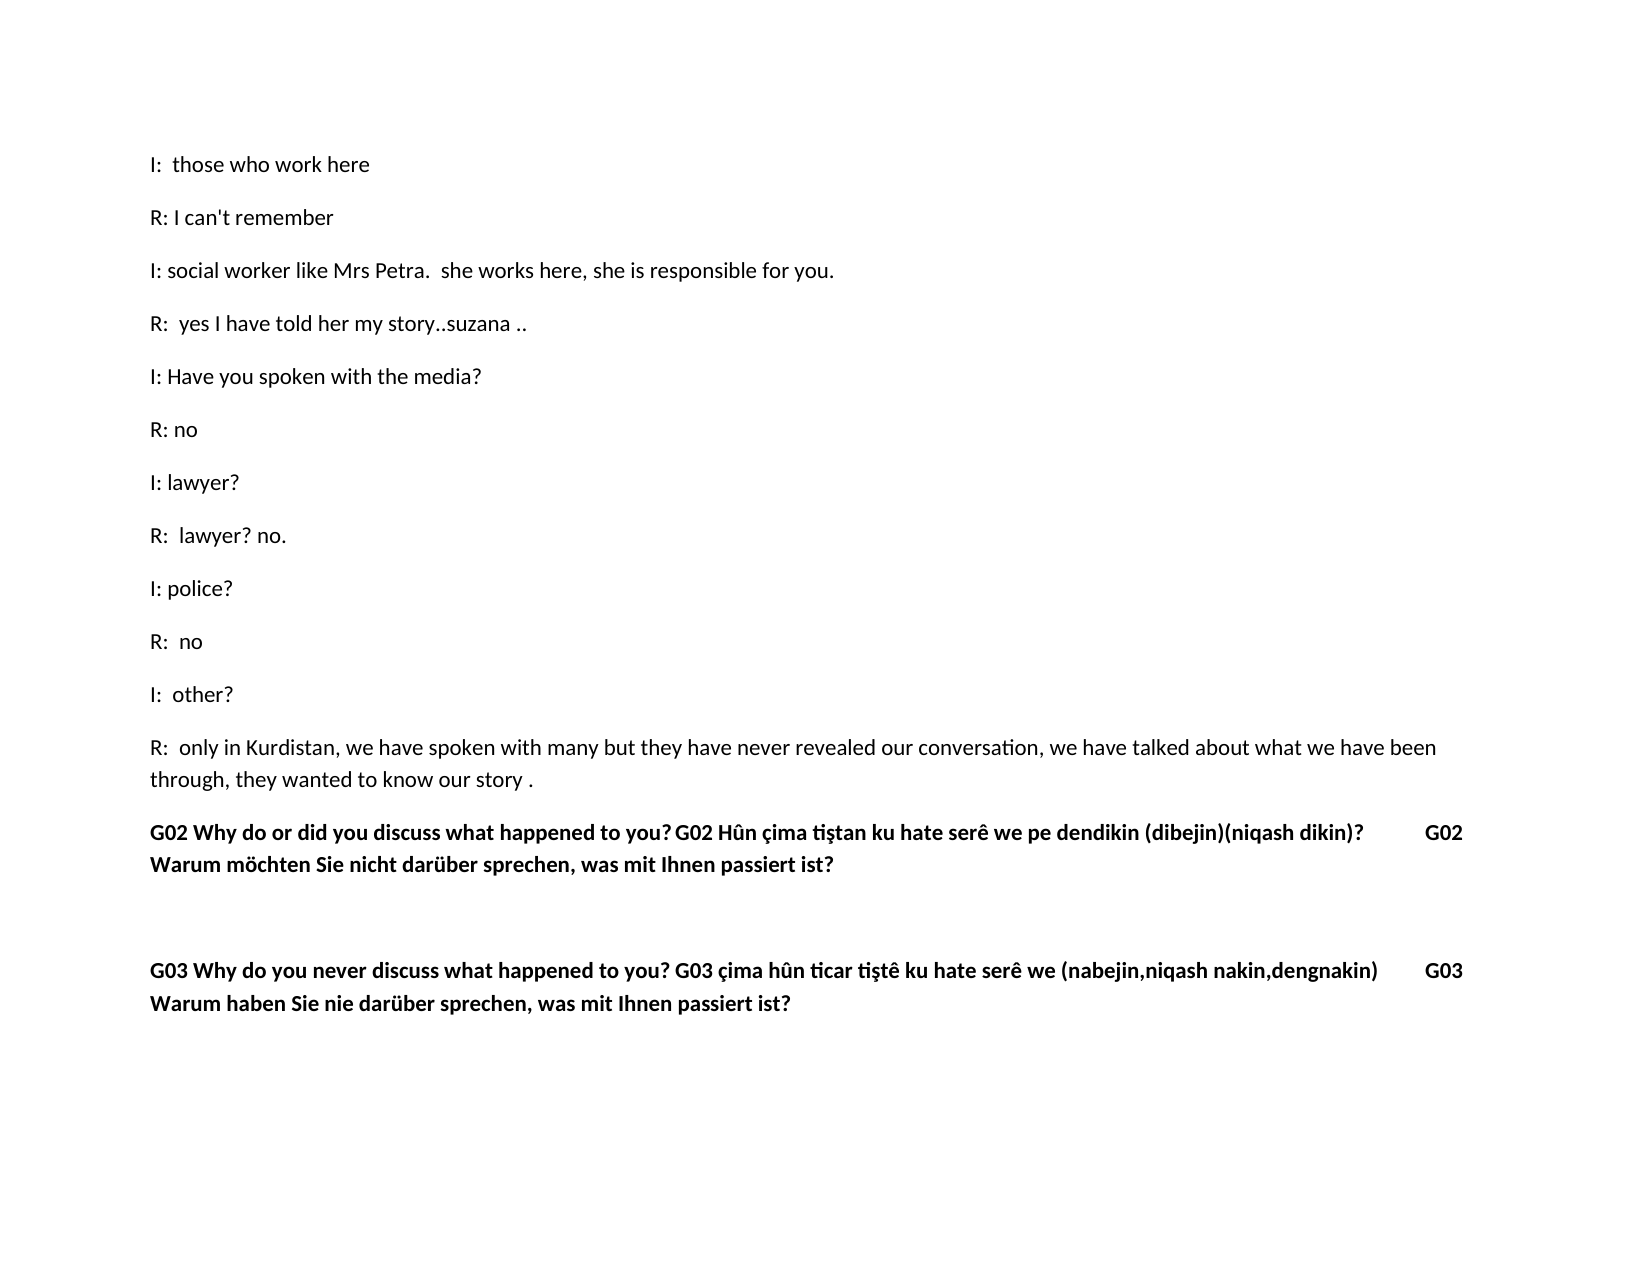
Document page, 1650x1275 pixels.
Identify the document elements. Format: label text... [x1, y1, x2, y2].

text I: social worker like Mrs Petra. she works here, she is responsible for you. [150, 256, 1500, 284]
text R: I can't remember [150, 203, 1500, 231]
text R: yes I have told her my story..suzana .. [150, 309, 1500, 337]
text R: no [150, 415, 1500, 443]
text G03 Why do you never discuss what happened to you? G03 çima hûn ticar tiştê ku hate serê we (nabejin,niqash nakin,dengnakin) G03 Warum haben Sie nie darüber sprechen, was mit Ihnen passiert ist? [150, 957, 1500, 1017]
text I: those who work here [150, 150, 1500, 178]
text I: other? [150, 680, 1500, 708]
text G02 Why do or did you discuss what happened to you? G02 Hûn çima tiştan ku hate serê we pe dendikin (dibejin)(niqash dikin)? G02 Warum möchten Sie nicht darüber sprechen, was mit Ihnen passiert ist? [150, 818, 1500, 879]
text I: lawyer? [150, 468, 1500, 496]
text I: Have you spoken with the media? [150, 362, 1500, 390]
text R: lawyer? no. [150, 521, 1500, 549]
text R: no [150, 627, 1500, 655]
text R: only in Kurdistan, we have spoken with many but they have never revealed our conversation, we have talked about what we have been through, they wanted to know our story . [150, 733, 1500, 793]
text I: police? [150, 574, 1500, 602]
